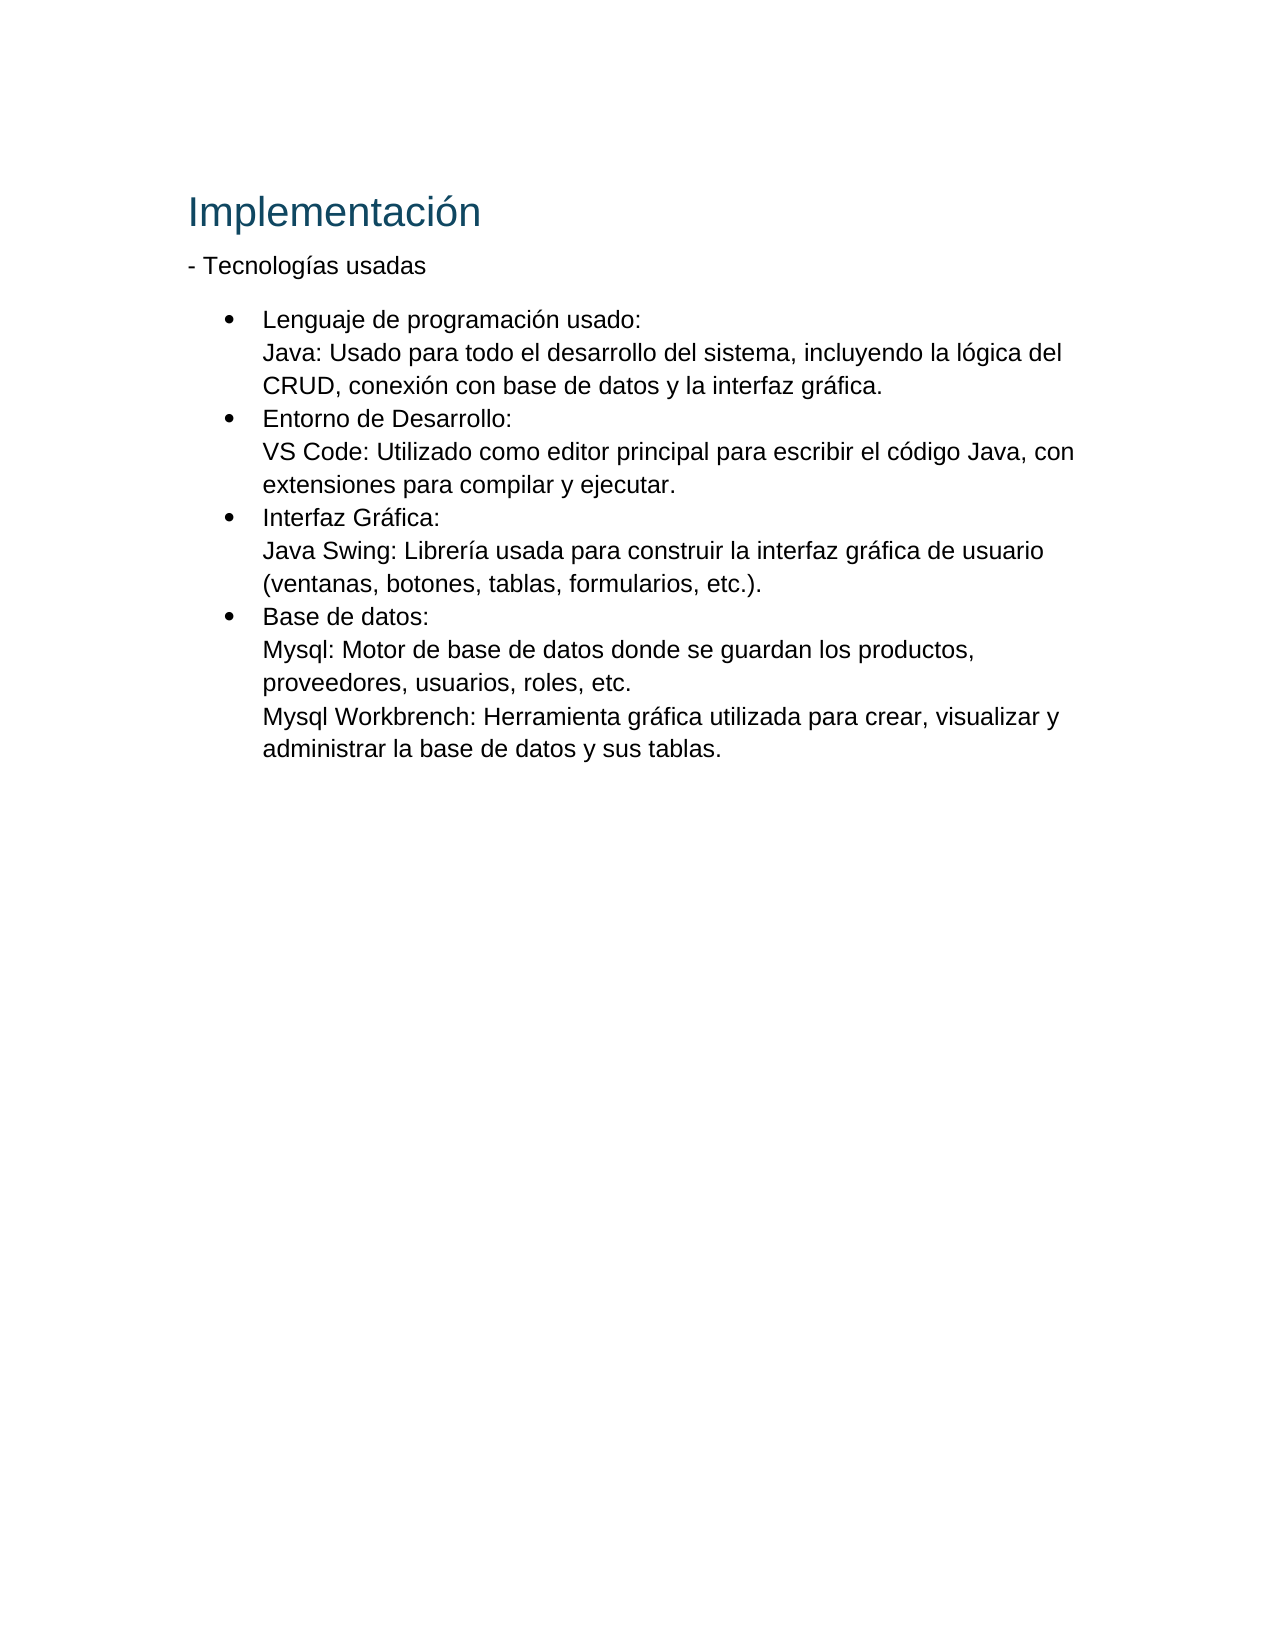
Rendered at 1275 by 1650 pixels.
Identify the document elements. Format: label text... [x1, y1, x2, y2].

list Java: Usado para todo el desarrollo del sistema, incluyendo la lógica del CRUD, conexión con base de datos y la interfaz gráfica. [262, 338, 1087, 400]
list Interfaz Gráfica: [225, 503, 1087, 532]
list Base de datos: [225, 602, 1087, 631]
text - Tecnologías usadas [187, 251, 1087, 280]
list Mysql: Motor de base de datos donde se guardan los productos, proveedores, usuarios, roles, etc. [262, 635, 1087, 697]
subtitle Implementación [187, 187, 1087, 235]
list Entorno de Desarrollo: [225, 404, 1087, 433]
list Java Swing: Librería usada para construir la interfaz gráfica de usuario (ventanas, botones, tablas, formularios, etc.). [262, 536, 1087, 598]
list VS Code: Utilizado como editor principal para escribir el código Java, con extensiones para compilar y ejecutar. [262, 437, 1087, 499]
list Lenguaje de programación usado: [225, 305, 1087, 334]
list Mysql Workbrench: Herramienta gráfica utilizada para crear, visualizar y administrar la base de datos y sus tablas. [262, 701, 1087, 763]
